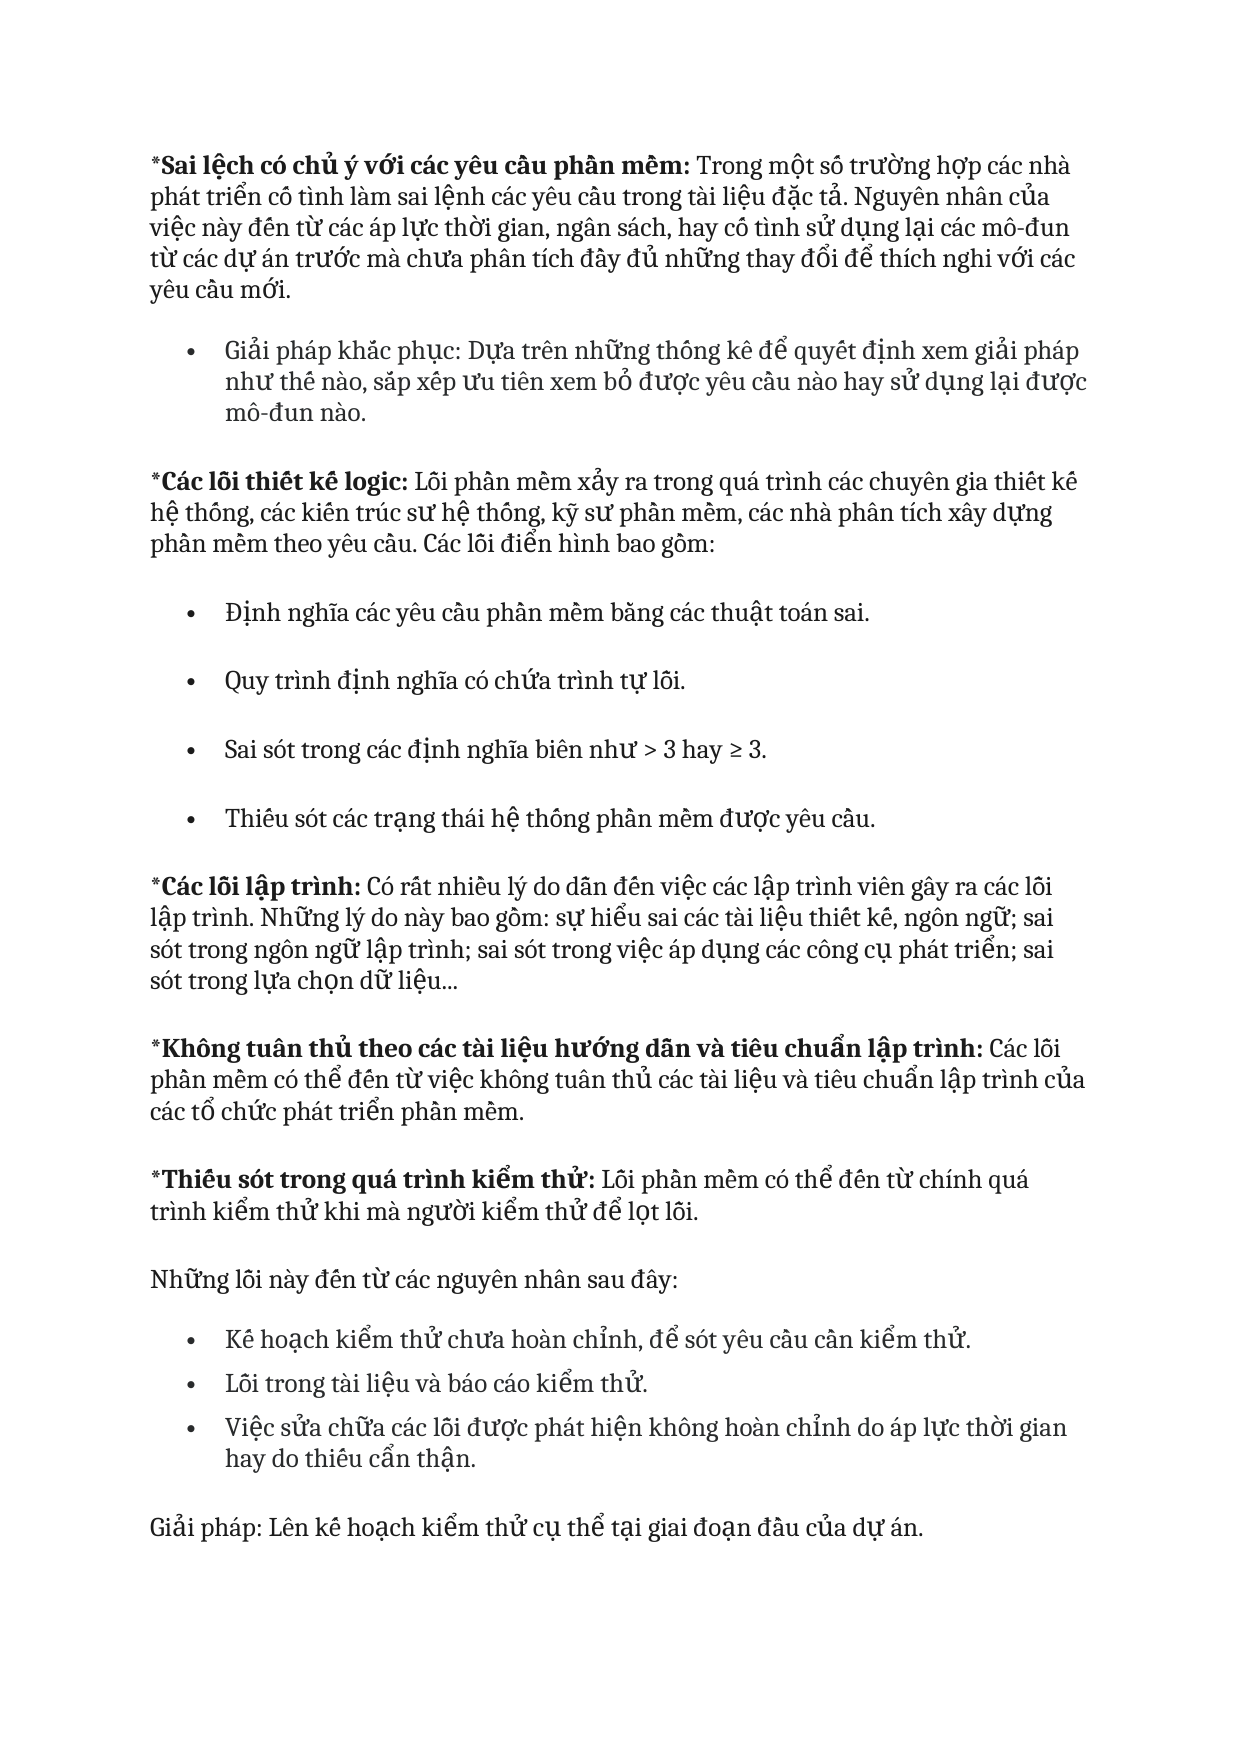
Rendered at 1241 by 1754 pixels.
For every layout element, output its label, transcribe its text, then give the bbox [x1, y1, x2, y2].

text *Không tuân thủ theo các tài liệu hướng dẫn và tiêu chuẩn lập trình: Các lỗi phần mềm có thể đến từ việc không tuân thủ các tài liệu và tiêu chuẩn lập trình của các tổ chức phát triển phần mềm. [150, 1033, 1090, 1127]
list Kế hoạch kiểm thử chưa hoàn chỉnh, để sót yêu cầu cần kiểm thử. [187, 1324, 1090, 1356]
text *Các lỗi lập trình: Có rất nhiều lý do dẫn đến việc các lập trình viên gây ra các lỗi lập trình. Những lý do này bao gồm: sự hiểu sai các tài liệu thiết kế, ngôn ngữ; sai sót trong ngôn ngữ lập trình; sai sót trong việc áp dụng các công cụ phát triển; sai sót trong lựa chọn dữ liệu... [150, 871, 1090, 996]
text Giải pháp: Lên kế hoạch kiểm thử cụ thể tại giai đoạn đầu của dự án. [150, 1512, 1090, 1543]
list Quy trình định nghĩa có chứa trình tự lỗi. [187, 665, 1090, 697]
list Sai sót trong các định nghĩa biên như > 3 hay ≥ 3. [187, 734, 1090, 765]
text *Thiếu sót trong quá trình kiểm thử: Lỗi phần mềm có thể đến từ chính quá trình kiểm thử khi mà người kiểm thử để lọt lỗi. [150, 1164, 1090, 1227]
list Lỗi trong tài liệu và báo cáo kiểm thử. [187, 1368, 1090, 1399]
list Việc sửa chữa các lỗi được phát hiện không hoàn chỉnh do áp lực thời gian hay do thiếu cẩn thận. [187, 1412, 1090, 1474]
text *Các lỗi thiết kế logic: Lỗi phần mềm xảy ra trong quá trình các chuyên gia thiết kế hệ thống, các kiến trúc sư hệ thống, kỹ sư phần mềm, các nhà phân tích xây dựng phần mềm theo yêu cầu. Các lỗi điển hình bao gồm: [150, 466, 1090, 559]
list Thiếu sót các trạng thái hệ thống phần mềm được yêu cầu. [187, 803, 1090, 834]
list Định nghĩa các yêu cầu phần mềm bằng các thuật toán sai. [187, 597, 1090, 628]
list Giải pháp khắc phục: Dựa trên những thống kê để quyết định xem giải pháp như thế nào, sắp xếp ưu tiên xem bỏ được yêu cầu nào hay sử dụng lại được mô-đun nào. [187, 335, 1090, 428]
text Những lỗi này đến từ các nguyên nhân sau đây: [150, 1264, 1090, 1295]
text *Sai lệch có chủ ý với các yêu cầu phần mềm: Trong một số trường hợp các nhà phát triển cố tình làm sai lệnh các yêu cầu trong tài liệu đặc tả. Nguyên nhân của việc này đến từ các áp lực thời gian, ngân sách, hay cố tình sử dụng lại các mô-đun từ các dự án trước mà chưa phân tích đầy đủ những thay đổi để thích nghi với các yêu cầu mới. [150, 150, 1090, 306]
